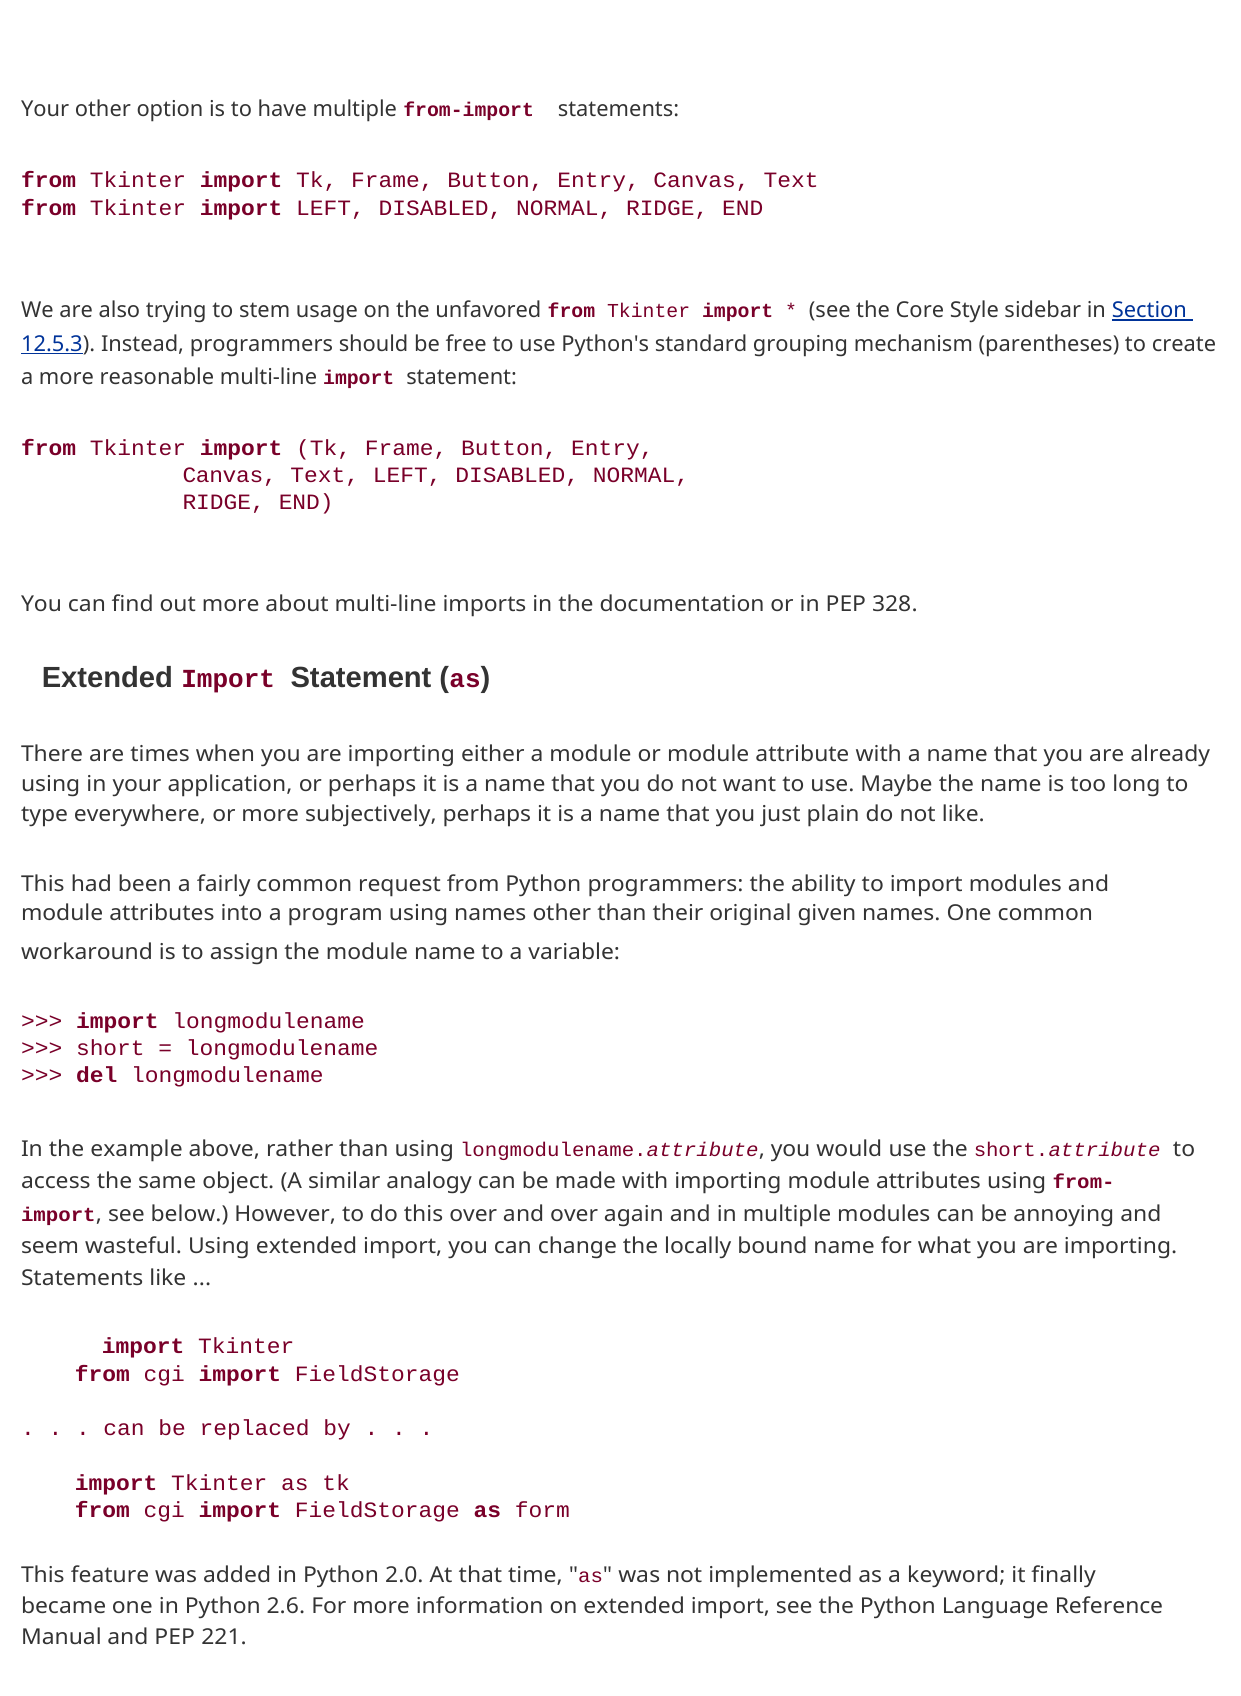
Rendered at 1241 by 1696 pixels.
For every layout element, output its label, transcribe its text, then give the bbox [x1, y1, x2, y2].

text There are times when you are importing either a module or module attribute with a name that you are already using in your application, or perhaps it is a name that you do not want to use. Maybe the name is too long to type everywhere, or more subjectively, perhaps it is a name that you just plain do not like. [21, 738, 1211, 828]
text . . . can be replaced by . . . [21, 1417, 1232, 1442]
text from Tkinter import Tk, Frame, Button, Entry, Canvas, Text [21, 169, 1232, 194]
text In the example above, rather than using longmodulename.attribute, you would use the short.attribute to access the same object. (A similar analogy can be made with importing module attributes using from- import, see below.) However, to do this over and over again and in multiple modules can be annoying and seem wasteful. Using extended import, you can change the locally bound name for what you are importing. Statements like ... [21, 1133, 1206, 1292]
text from Tkinter import LEFT, DISABLED, NORMAL, RIDGE, END [21, 197, 1232, 222]
text workaround is to assign the module name to a variable: [21, 936, 1232, 966]
text This feature was added in Python 2.0. At that time, "as" was not implemented as a keyword; it finally became one in Python 2.6. For more information on extended import, see the Python Language Reference Manual and PEP 221. [21, 1559, 1173, 1651]
text import Tkinter [102, 1336, 1232, 1360]
text We are also trying to stem usage on the unfavored from Tkinter import * (see the Core Style sidebar in Section 12.5.3). Instead, programmers should be free to use Python's standard grouping mechanism (parentheses) to create a more reasonable multi-line import statement: [21, 294, 1232, 391]
text >>> import longmodulename [21, 1010, 1232, 1035]
text from Tkinter import (Tk, Frame, Button, Entry, Canvas, Text, LEFT, DISABLED, NORMAL, RIDGE, END) [21, 437, 749, 516]
text import Tkinter as tk [74, 1472, 1232, 1496]
text You can find out more about multi-line imports in the documentation or in PEP 328. [21, 588, 1232, 617]
text from cgi import FieldStorage as form [74, 1499, 1232, 1524]
list Extended Import Statement (as) [4, 660, 1232, 695]
text >>> short = longmodulename [21, 1037, 1232, 1062]
text >>> del longmodulename [21, 1065, 1232, 1089]
text from cgi import FieldStorage [74, 1363, 1232, 1388]
text Your other option is to have multiple from-import statements: [21, 93, 1232, 123]
text This had been a fairly common request from Python programmers: the ability to import modules and module attributes into a program using names other than their original given names. One common [21, 867, 1166, 927]
